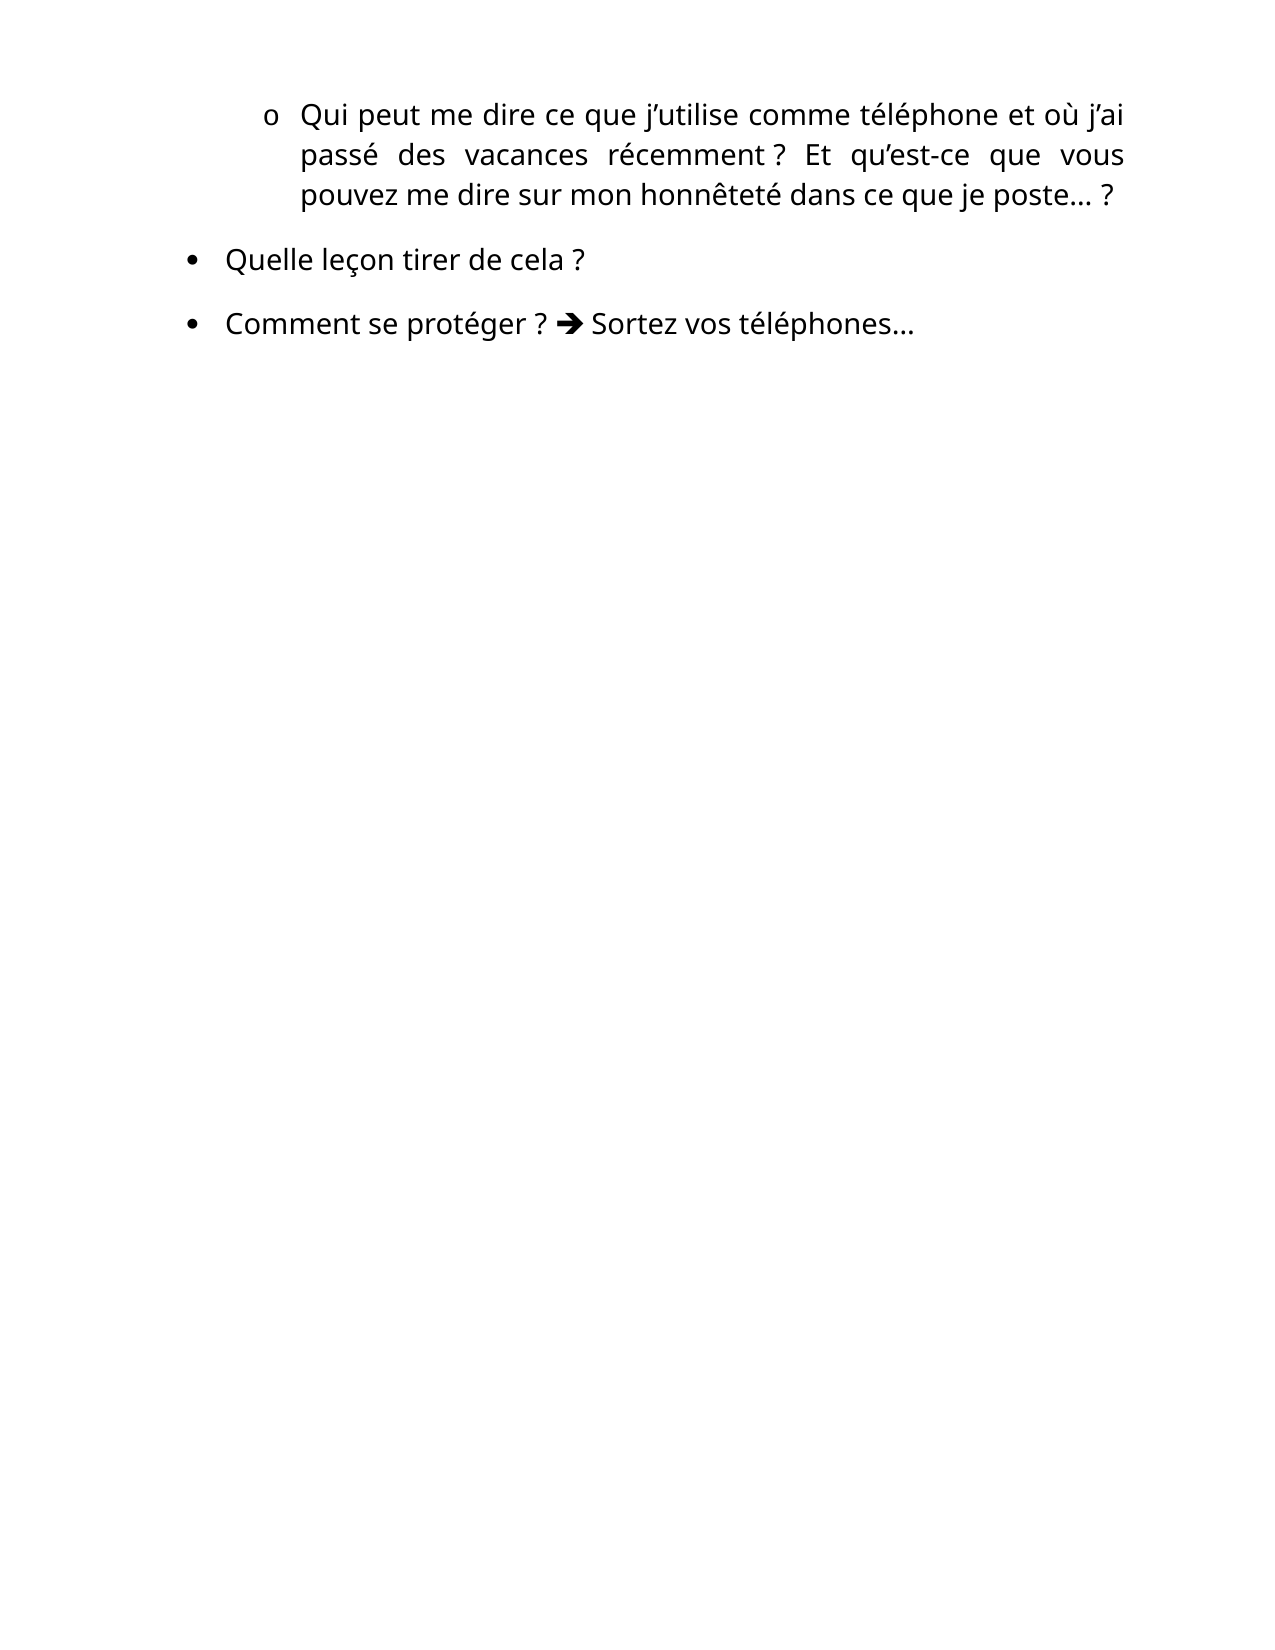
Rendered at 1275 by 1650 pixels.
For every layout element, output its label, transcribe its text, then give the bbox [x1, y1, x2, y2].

list Qui peut me dire ce que j’utilise comme téléphone et où j’ai passé des vacances récemment ? Et qu’est-ce que vous pouvez me dire sur mon honnêteté dans ce que je poste… ? [262, 95, 1125, 214]
list Quelle leçon tirer de cela ? [187, 239, 1125, 279]
list Comment se protéger ? Sortez vos téléphones… [187, 304, 1125, 343]
